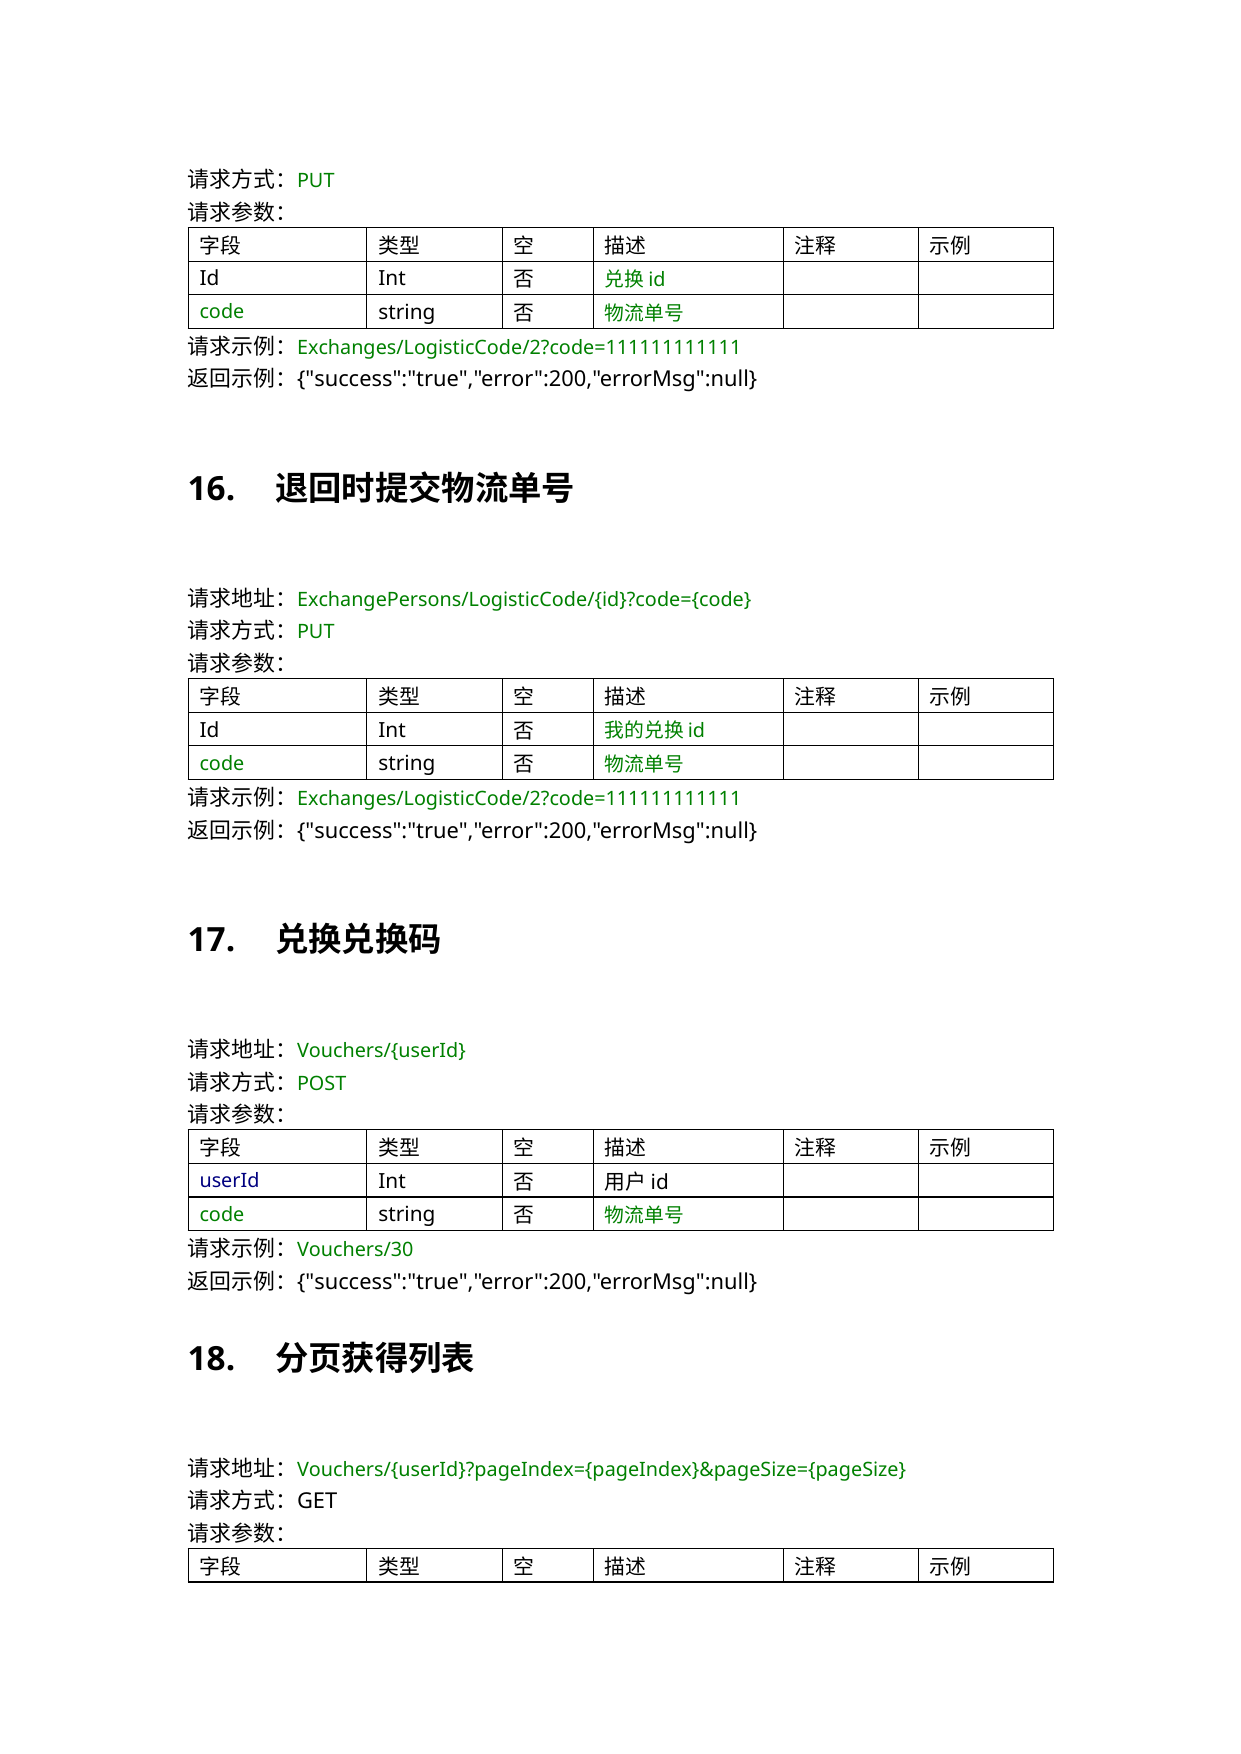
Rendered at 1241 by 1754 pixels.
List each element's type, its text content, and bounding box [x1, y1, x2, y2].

text 请求方式：PUT [187, 613, 1053, 646]
subtitle 退回时提交物流单号 [187, 453, 1053, 518]
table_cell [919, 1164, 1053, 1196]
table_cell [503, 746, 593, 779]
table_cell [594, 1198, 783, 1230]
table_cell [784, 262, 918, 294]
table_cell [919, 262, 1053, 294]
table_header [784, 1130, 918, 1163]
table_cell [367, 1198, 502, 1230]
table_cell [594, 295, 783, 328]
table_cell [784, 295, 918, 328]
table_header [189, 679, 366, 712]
text 请求参数： [187, 1515, 1053, 1548]
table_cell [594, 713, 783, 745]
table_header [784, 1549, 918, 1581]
text 请求地址：Vouchers/{userId}?pageIndex={pageIndex}&pageSize={pageSize} [187, 1450, 1053, 1483]
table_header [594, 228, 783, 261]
text 请求地址：ExchangePersons/LogisticCode/{id}?code={code} [187, 581, 1053, 613]
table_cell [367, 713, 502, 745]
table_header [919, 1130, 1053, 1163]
text 请求方式：PUT [187, 162, 1053, 194]
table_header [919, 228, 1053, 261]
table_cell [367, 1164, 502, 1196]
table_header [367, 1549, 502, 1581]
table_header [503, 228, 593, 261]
text 请求地址：Vouchers/{userId} [187, 1032, 1053, 1064]
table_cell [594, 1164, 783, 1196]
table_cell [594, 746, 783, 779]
text 请求方式：GET [187, 1483, 1053, 1515]
text 请求方式：POST [187, 1064, 1053, 1097]
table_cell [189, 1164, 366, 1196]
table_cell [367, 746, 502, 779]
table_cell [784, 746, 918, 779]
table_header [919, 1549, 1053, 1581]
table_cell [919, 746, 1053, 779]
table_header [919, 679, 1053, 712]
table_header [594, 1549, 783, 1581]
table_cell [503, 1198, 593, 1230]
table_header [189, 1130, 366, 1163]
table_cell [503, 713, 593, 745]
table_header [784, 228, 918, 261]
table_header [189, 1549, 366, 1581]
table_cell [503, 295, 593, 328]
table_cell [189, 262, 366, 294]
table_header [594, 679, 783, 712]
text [187, 361, 1053, 394]
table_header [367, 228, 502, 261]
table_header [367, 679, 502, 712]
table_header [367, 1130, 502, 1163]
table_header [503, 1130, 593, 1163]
text 请求示例：Exchanges/LogisticCode/2?code=111111111111 [187, 780, 1053, 812]
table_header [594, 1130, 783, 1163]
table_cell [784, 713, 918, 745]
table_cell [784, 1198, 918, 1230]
text 请求示例：Vouchers/30 [187, 1231, 1053, 1263]
text 请求参数： [187, 194, 1053, 227]
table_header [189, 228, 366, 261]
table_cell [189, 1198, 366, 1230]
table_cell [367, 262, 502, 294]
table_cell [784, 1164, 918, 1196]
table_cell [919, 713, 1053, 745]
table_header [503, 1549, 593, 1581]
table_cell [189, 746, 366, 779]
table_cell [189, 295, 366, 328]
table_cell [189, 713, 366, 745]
text 返回示例：{"success":"true","error":200,"errorMsg":null} [187, 812, 1053, 845]
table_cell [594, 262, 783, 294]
subtitle 分页获得列表 [187, 1323, 1053, 1388]
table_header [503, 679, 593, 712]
text 请求示例：Exchanges/LogisticCode/2?code=111111111111 [187, 329, 1053, 361]
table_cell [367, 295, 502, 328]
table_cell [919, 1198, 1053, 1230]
subtitle 兑换兑换码 [187, 904, 1053, 969]
text 请求参数： [187, 1097, 1053, 1129]
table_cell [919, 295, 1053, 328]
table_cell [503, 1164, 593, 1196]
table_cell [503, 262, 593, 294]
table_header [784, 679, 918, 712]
text 请求参数： [187, 646, 1053, 678]
text 返回示例：{"success":"true","error":200,"errorMsg":null} [187, 1263, 1053, 1296]
